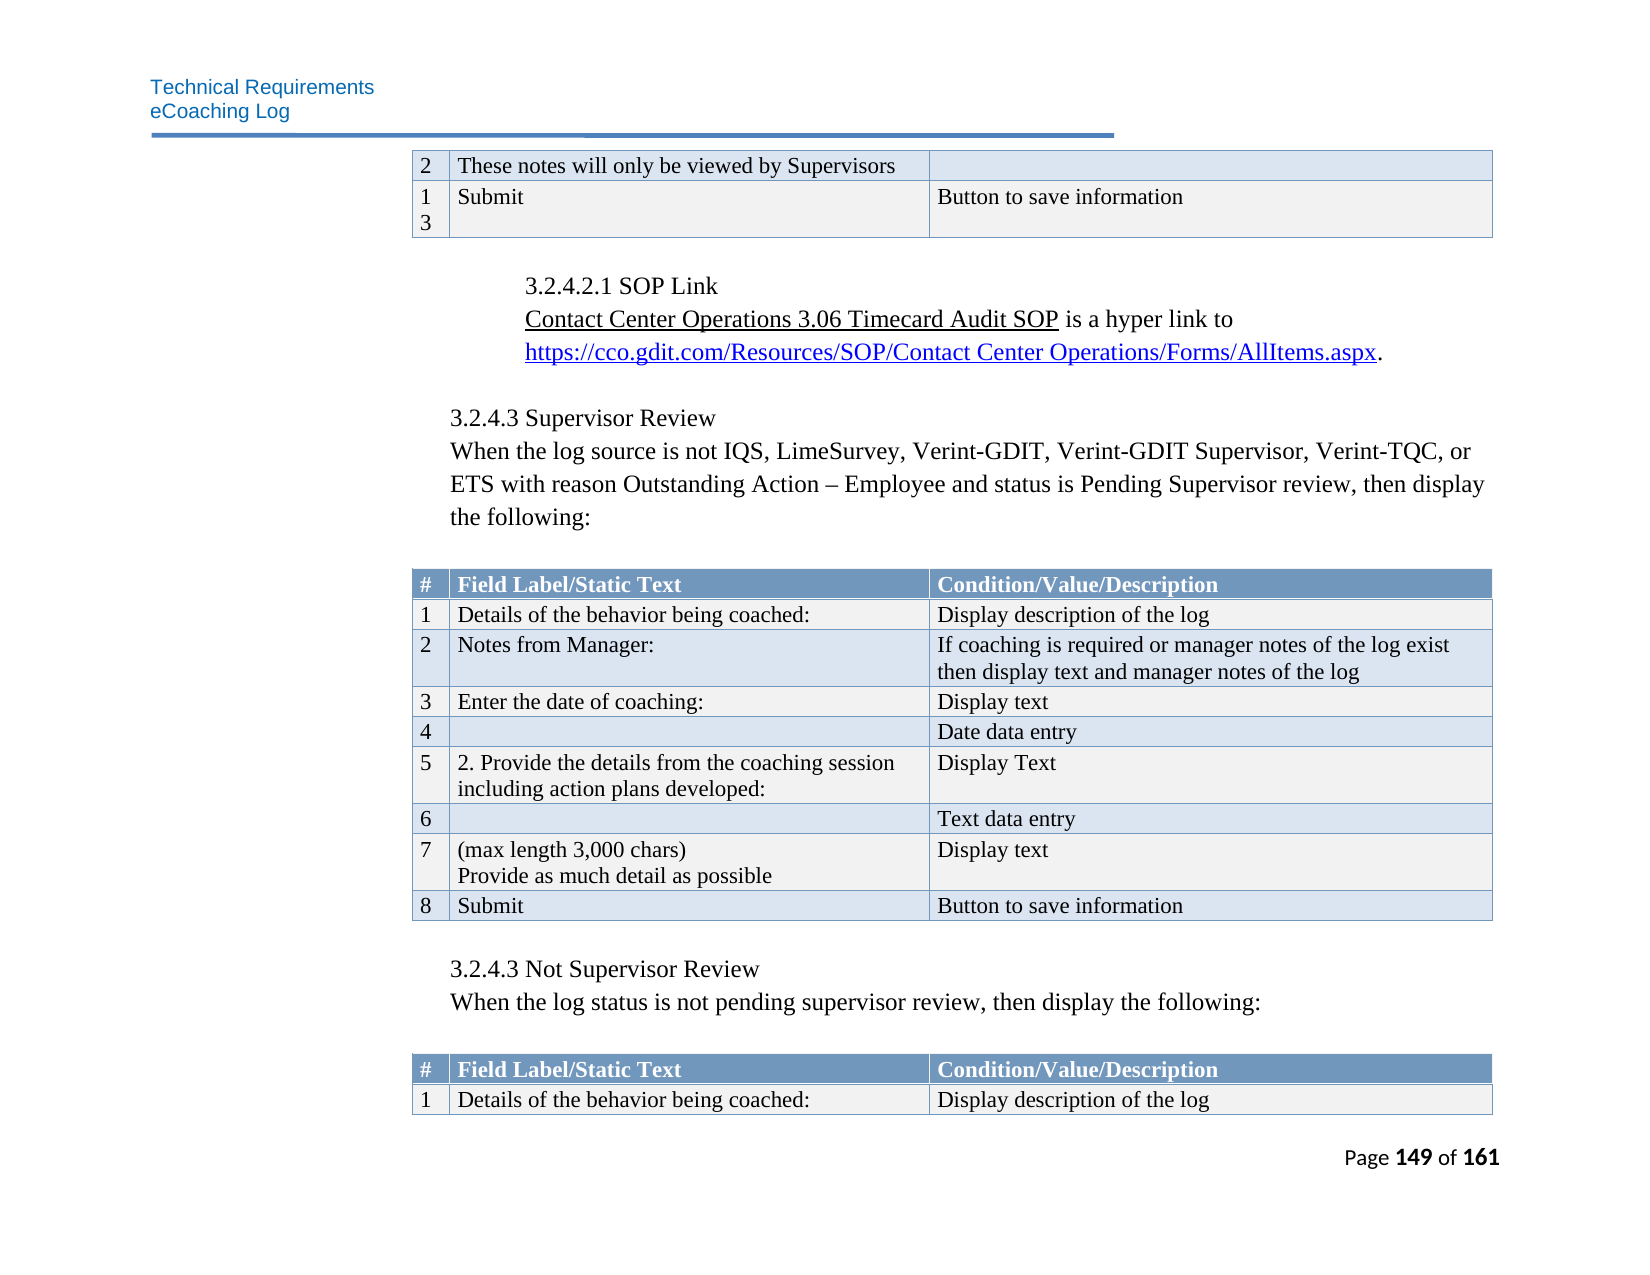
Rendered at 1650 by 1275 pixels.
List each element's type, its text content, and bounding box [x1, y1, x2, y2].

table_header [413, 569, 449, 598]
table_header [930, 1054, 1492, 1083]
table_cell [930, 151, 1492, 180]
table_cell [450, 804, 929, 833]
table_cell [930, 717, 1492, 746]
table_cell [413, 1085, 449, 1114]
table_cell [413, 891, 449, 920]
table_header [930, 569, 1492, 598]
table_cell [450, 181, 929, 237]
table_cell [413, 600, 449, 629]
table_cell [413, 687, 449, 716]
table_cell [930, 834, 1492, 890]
text When the log status is not pending supervisor review, then display the following: [450, 987, 1500, 1016]
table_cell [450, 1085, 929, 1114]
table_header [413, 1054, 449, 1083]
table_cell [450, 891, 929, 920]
text 3.2.4.3 Supervisor Review [225, 403, 1500, 432]
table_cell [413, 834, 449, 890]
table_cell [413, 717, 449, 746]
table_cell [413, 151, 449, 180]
text Contact Center Operations 3.06 Timecard Audit SOP is a hyper link to https://cco.gdit.com/Resources/SOP/Contact Center Operations/Forms/AllItems.aspx. [525, 304, 1500, 366]
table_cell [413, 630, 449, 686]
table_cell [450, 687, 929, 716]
text 3.2.4.2.1 SOP Link [450, 271, 1500, 300]
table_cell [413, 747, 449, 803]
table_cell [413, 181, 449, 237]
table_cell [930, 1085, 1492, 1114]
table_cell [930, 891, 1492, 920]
text When the log source is not IQS, LimeSurvey, Verint-GDIT, Verint-GDIT Supervisor, Verint-TQC, or ETS with reason Outstanding Action – Employee and status is Pending Supervisor review, then display the following: [450, 436, 1500, 531]
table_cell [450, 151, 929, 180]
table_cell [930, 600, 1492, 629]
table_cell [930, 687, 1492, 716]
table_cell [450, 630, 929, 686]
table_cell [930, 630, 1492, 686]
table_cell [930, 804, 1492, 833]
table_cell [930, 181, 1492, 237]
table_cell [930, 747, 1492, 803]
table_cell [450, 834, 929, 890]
text 3.2.4.3 Not Supervisor Review [225, 954, 1500, 983]
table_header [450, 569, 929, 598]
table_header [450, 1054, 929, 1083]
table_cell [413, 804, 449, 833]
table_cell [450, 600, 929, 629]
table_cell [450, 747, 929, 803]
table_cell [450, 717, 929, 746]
